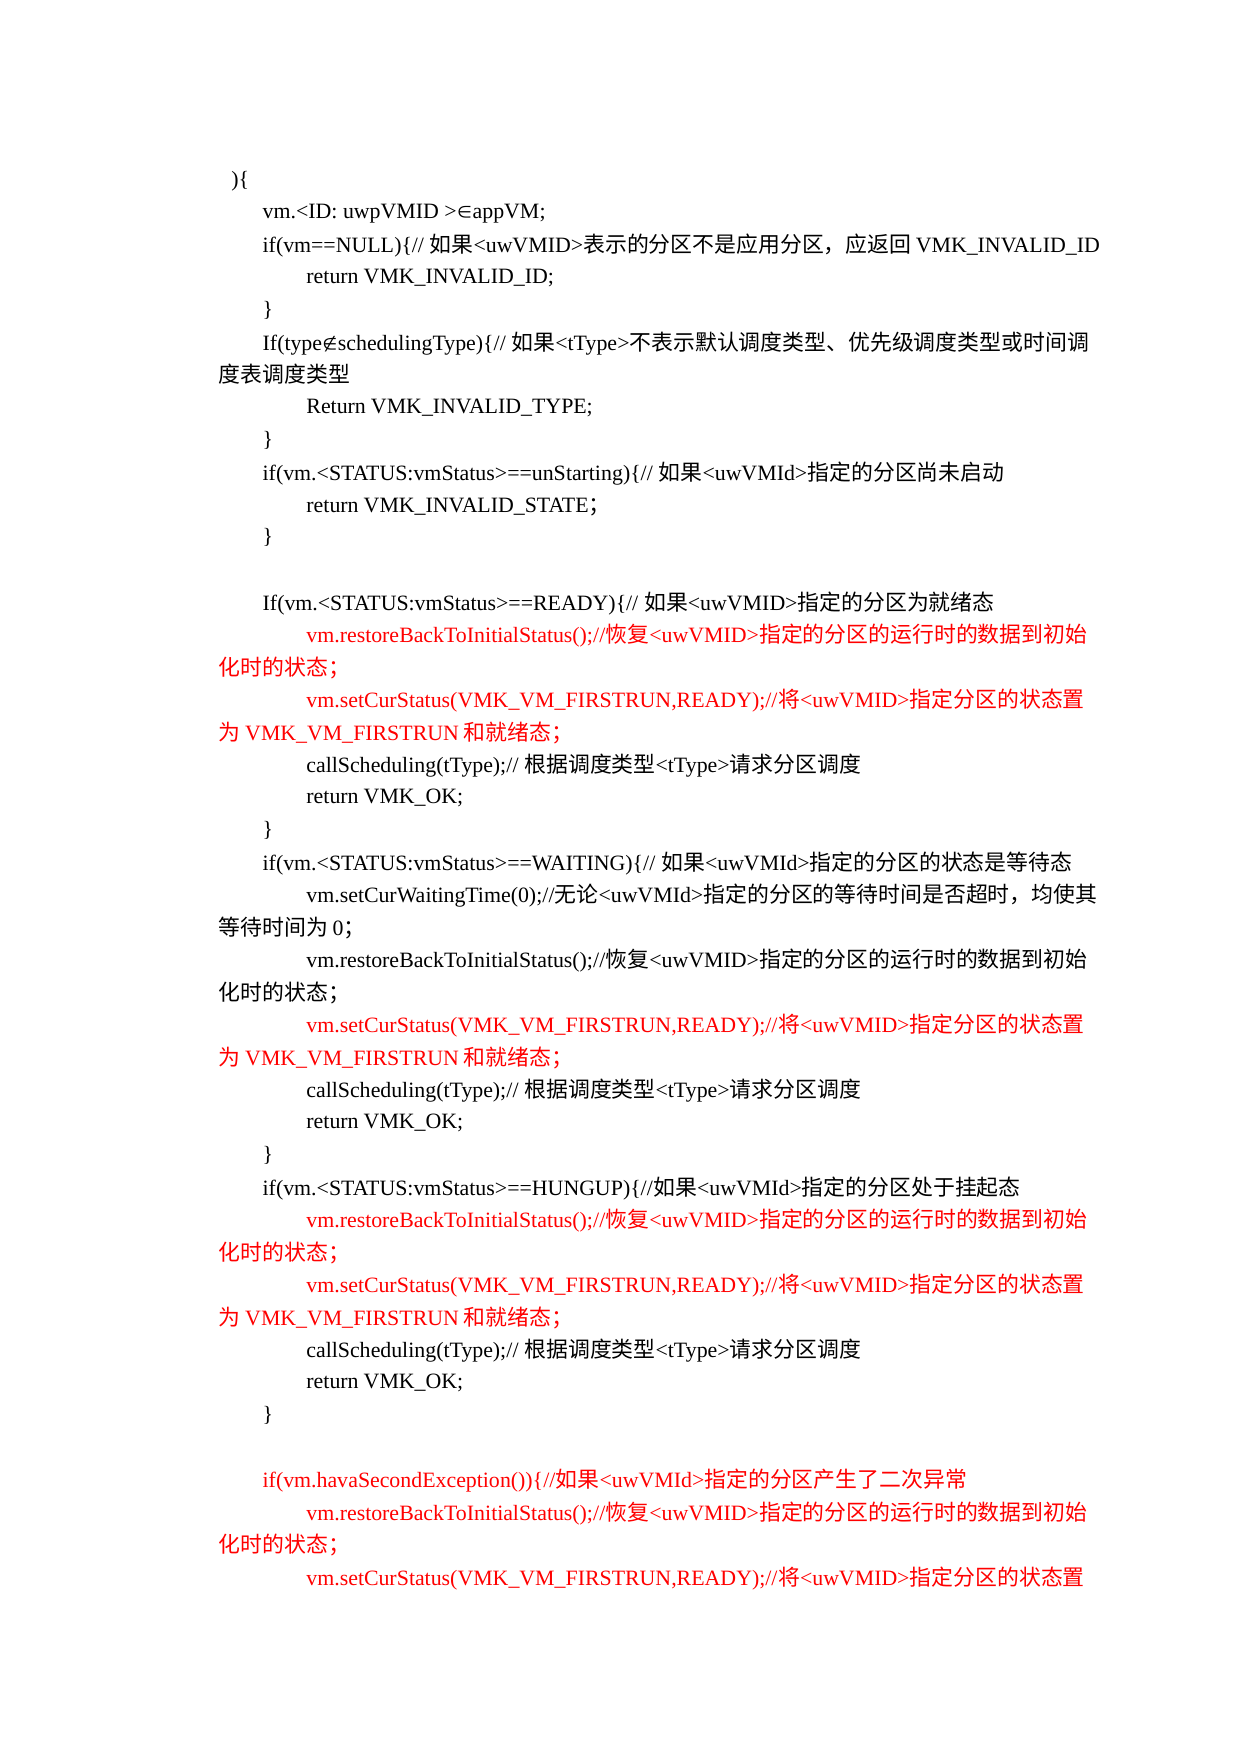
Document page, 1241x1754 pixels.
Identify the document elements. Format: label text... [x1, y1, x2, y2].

text } [219, 422, 1106, 454]
text return VMK_INVALID_ID; [219, 259, 1106, 292]
text } [219, 1397, 1106, 1429]
text } [219, 519, 1106, 552]
text callScheduling(tType);// 根据调度类型<tType>请求分区调度 [219, 1072, 1106, 1104]
text if(vm.<STATUS:vmStatus>==unStarting){// 如果<uwVMId>指定的分区尚未启动 [219, 454, 1106, 487]
text vm.setCurStatus(VMK_VM_FIRSTRUN,READY);//将<uwVMID>指定分区的状态置为VMK_VM_FIRSTRUN和就绪态； [219, 682, 1106, 747]
text vm.setCurStatus(VMK_VM_FIRSTRUN,READY);//将<uwVMID>指定分区的状态置为VMK_VM_FIRSTRUN和就绪态； [219, 1267, 1106, 1332]
text ){ [187, 162, 1106, 194]
text } [219, 812, 1106, 844]
text callScheduling(tType);// 根据调度类型<tType>请求分区调度 [262, 1332, 1106, 1364]
text if(vm.havaSecondException()){//如果<uwVMId>指定的分区产生了二次异常 [219, 1462, 1106, 1494]
text If(vm.<STATUS:vmStatus>==READY){// 如果<uwVMID>指定的分区为就绪态 [219, 584, 1106, 617]
text return VMK_OK; [219, 779, 1106, 812]
text vm.setCurStatus(VMK_VM_FIRSTRUN,READY);//将<uwVMID>指定分区的状态置为VMK_VM_FIRSTRUN和就绪态； [219, 1007, 1106, 1072]
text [219, 1559, 1106, 1592]
text vm.restoreBackToInitialStatus();//恢复<uwVMID>指定的分区的运行时的数据到初始化时的状态； [219, 617, 1106, 682]
text If(typeschedulingType){// 如果<tType>不表示默认调度类型、优先级调度类型或时间调度表调度类型 [219, 324, 1106, 389]
text return VMK_OK; [219, 1364, 1106, 1397]
text Return VMK_INVALID_TYPE; [219, 389, 1106, 422]
text return VMK_OK; [219, 1104, 1106, 1137]
text if(vm.<STATUS:vmStatus>==HUNGUP){//如果<uwVMId>指定的分区处于挂起态 [219, 1169, 1106, 1202]
text } [219, 292, 1106, 324]
text callScheduling(tType);// 根据调度类型<tType>请求分区调度 [219, 747, 1106, 779]
text vm.restoreBackToInitialStatus();//恢复<uwVMID>指定的分区的运行时的数据到初始化时的状态； [219, 1494, 1106, 1559]
text vm.restoreBackToInitialStatus();//恢复<uwVMID>指定的分区的运行时的数据到初始化时的状态； [219, 1202, 1106, 1267]
text vm.restoreBackToInitialStatus();//恢复<uwVMID>指定的分区的运行时的数据到初始化时的状态； [219, 942, 1106, 1007]
text return VMK_INVALID_STATE； [219, 487, 1106, 519]
text if(vm==NULL){// 如果<uwVMID>表示的分区不是应用分区，应返回VMK_INVALID_ID [219, 227, 1106, 259]
text vm.setCurWaitingTime(0);//无论<uwVMId>指定的分区的等待时间是否超时，均使其等待时间为0； [219, 877, 1106, 942]
text vm.<ID: uwpVMID >appVM; [219, 194, 1106, 227]
text } [219, 1137, 1106, 1169]
text if(vm.<STATUS:vmStatus>==WAITING){// 如果<uwVMId>指定的分区的状态是等待态 [219, 844, 1106, 877]
